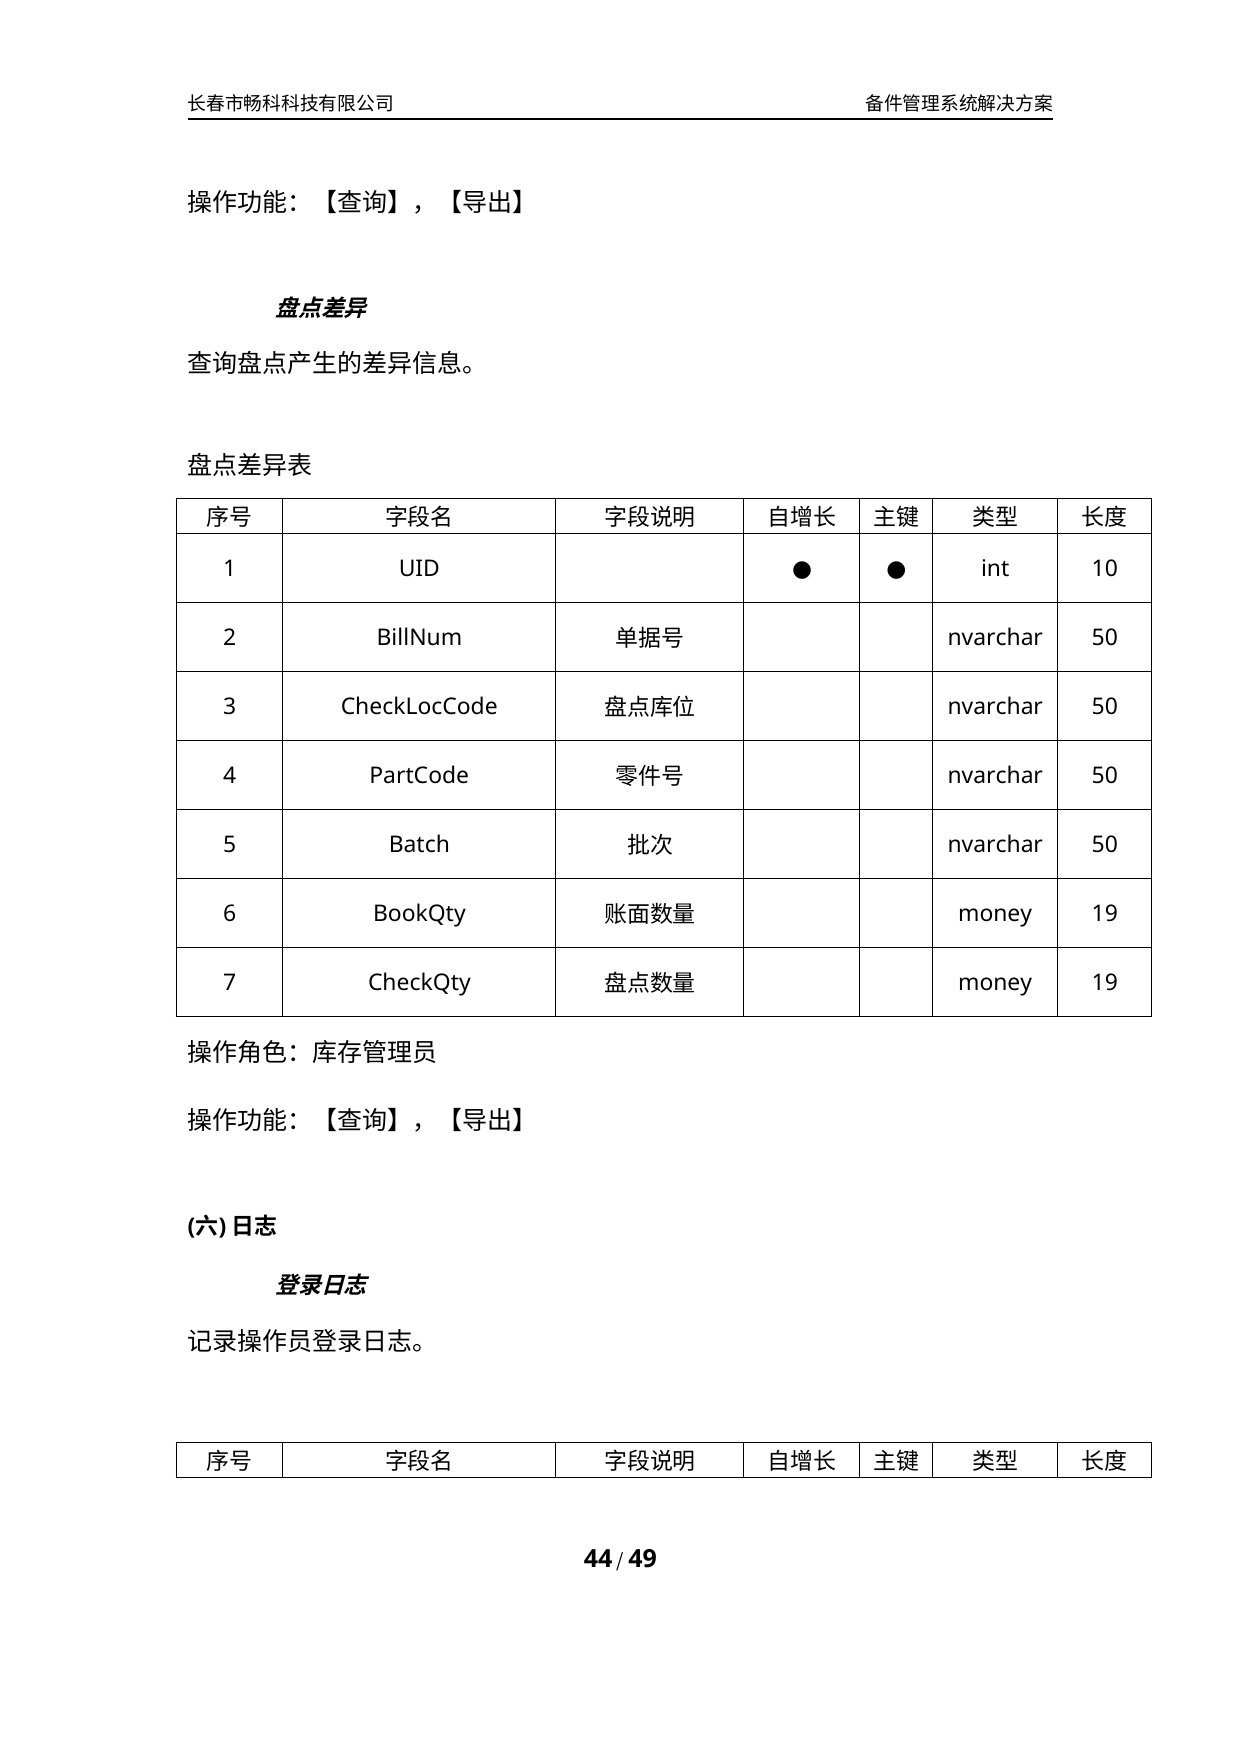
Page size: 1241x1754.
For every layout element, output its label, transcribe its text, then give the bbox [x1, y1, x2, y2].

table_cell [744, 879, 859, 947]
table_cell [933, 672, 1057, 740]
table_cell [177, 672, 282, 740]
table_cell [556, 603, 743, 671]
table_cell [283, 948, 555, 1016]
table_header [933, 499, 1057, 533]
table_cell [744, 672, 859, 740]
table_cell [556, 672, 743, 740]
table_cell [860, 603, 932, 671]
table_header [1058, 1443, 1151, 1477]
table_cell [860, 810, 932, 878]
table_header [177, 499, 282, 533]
text 记录操作员登录日志。 [187, 1306, 1053, 1374]
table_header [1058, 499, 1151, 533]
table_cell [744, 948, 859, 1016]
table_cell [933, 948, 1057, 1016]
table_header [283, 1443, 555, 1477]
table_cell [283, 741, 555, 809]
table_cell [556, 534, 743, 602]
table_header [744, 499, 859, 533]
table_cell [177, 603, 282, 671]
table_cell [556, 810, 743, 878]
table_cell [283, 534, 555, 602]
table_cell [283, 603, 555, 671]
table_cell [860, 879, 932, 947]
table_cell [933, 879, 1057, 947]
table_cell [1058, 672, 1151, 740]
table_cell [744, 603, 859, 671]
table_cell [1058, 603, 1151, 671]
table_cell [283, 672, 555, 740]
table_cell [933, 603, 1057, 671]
text 操作角色：库存管理员 [187, 1017, 1053, 1084]
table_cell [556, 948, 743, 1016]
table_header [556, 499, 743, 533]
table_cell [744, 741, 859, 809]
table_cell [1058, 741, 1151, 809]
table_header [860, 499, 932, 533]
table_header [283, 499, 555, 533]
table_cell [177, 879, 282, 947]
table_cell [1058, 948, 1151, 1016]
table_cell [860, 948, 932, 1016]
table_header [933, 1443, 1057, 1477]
text 查询盘点产生的差异信息。 [187, 328, 1053, 396]
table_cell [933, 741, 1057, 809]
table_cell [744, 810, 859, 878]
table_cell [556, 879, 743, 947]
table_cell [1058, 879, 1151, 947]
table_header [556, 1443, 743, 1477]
text 盘点差异表 [187, 430, 1053, 498]
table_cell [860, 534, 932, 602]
subtitle 登录日志 [187, 1267, 1053, 1301]
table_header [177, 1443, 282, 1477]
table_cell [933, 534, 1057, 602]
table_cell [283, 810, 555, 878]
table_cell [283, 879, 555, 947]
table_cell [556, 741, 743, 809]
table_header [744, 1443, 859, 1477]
text 操作功能：【查询】，【导出】 [187, 1084, 1053, 1152]
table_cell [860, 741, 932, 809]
text 操作功能：【查询】，【导出】 [187, 166, 1053, 234]
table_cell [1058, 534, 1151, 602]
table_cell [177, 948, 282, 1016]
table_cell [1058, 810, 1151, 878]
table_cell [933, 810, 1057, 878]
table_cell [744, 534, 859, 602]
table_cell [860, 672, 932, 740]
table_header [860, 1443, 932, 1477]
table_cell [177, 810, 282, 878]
subtitle 日志 [187, 1207, 1053, 1241]
subtitle 盘点差异 [187, 289, 1053, 323]
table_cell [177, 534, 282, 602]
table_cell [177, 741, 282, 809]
